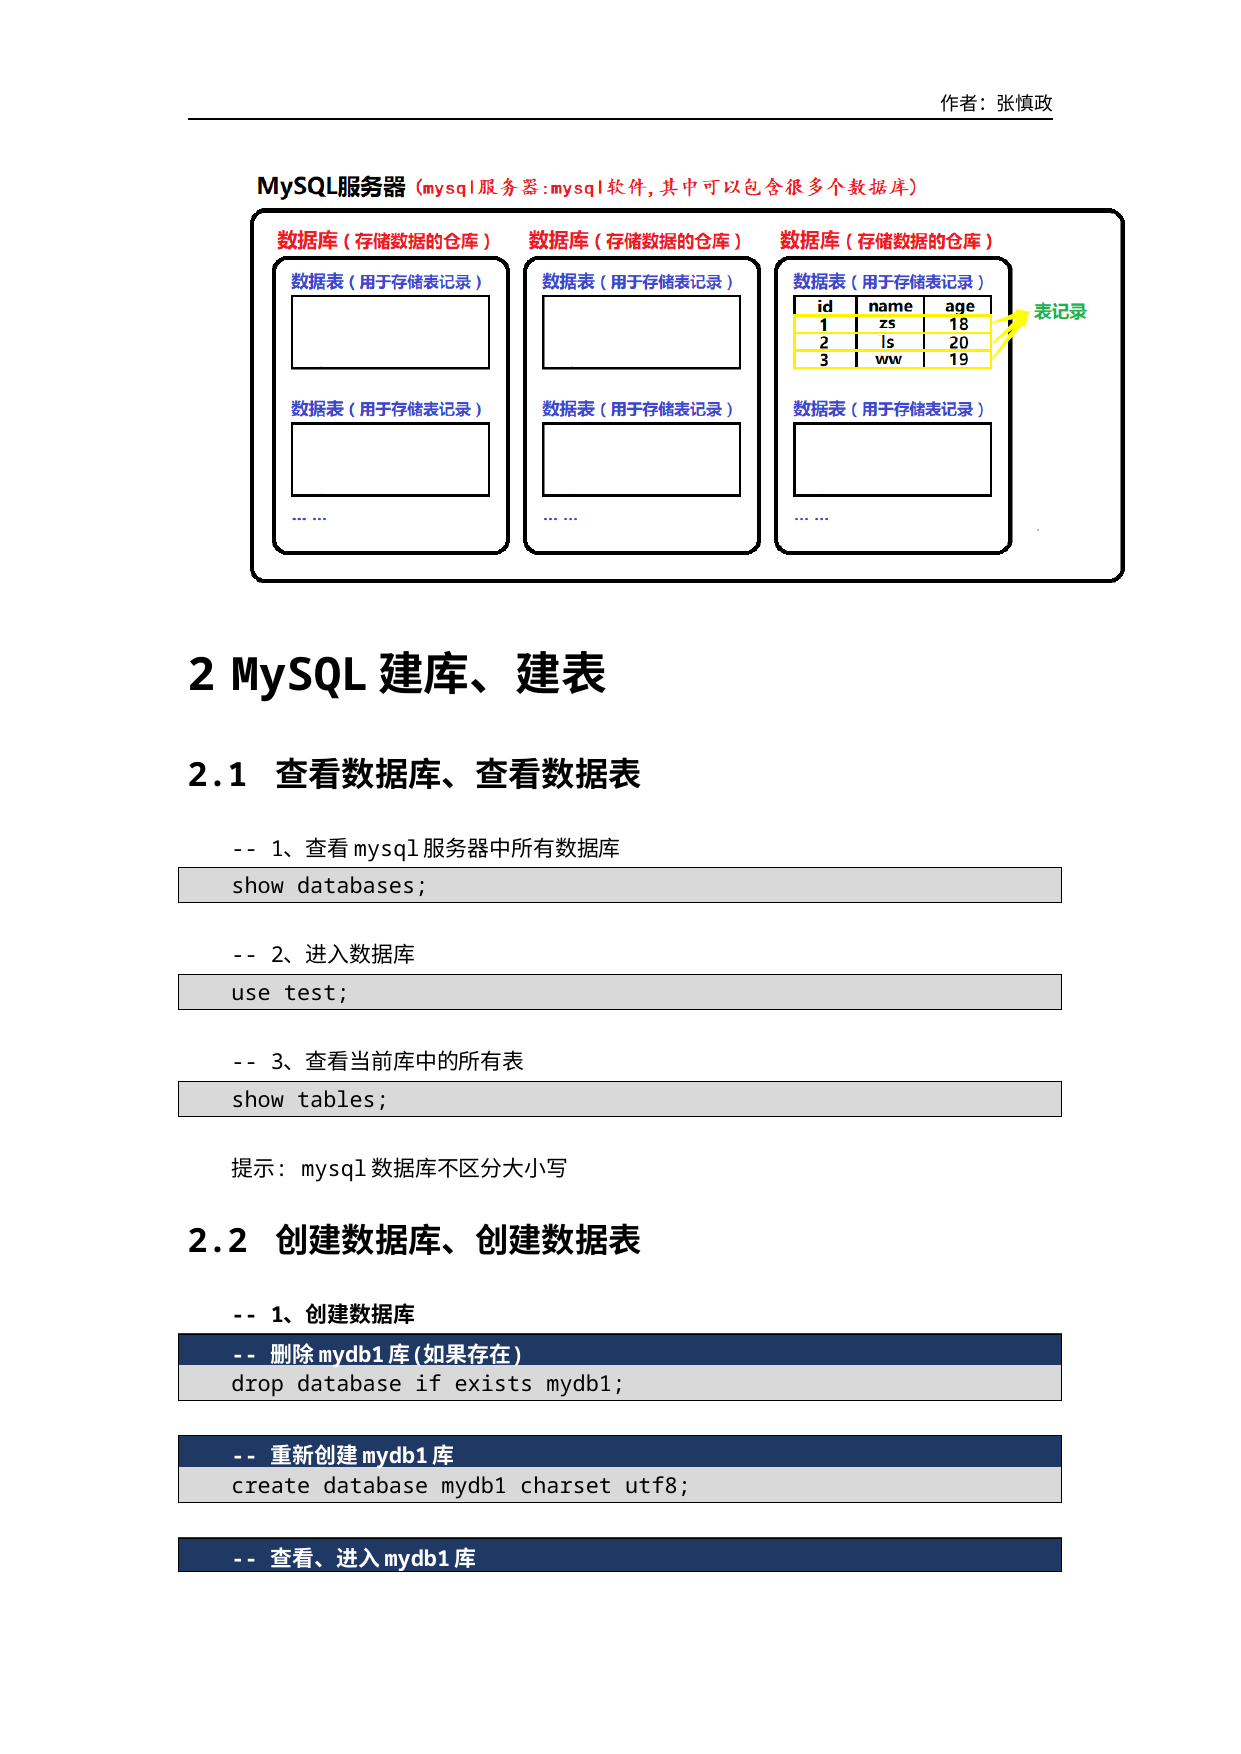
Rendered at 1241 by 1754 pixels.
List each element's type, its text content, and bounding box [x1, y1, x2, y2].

text -- 1、查看mysql服务器中所有数据库 [187, 831, 1053, 862]
text -- 查看、进入mydb1库 [179, 1539, 1061, 1571]
subtitle 查看数据库、查看数据表 [187, 748, 1053, 796]
text drop database if exists mydb1; [179, 1365, 1061, 1400]
text show tables; [179, 1082, 1061, 1116]
text -- 删除mydb1库(如果存在) [179, 1335, 1061, 1365]
text -- 2、进入数据库 [187, 937, 1053, 969]
text -- 1、创建数据库 [187, 1297, 1053, 1329]
text show databases; [179, 868, 1061, 902]
text -- 3、查看当前库中的所有表 [187, 1044, 1053, 1076]
text -- 重新创建mydb1库 [179, 1436, 1061, 1467]
text use test; [179, 975, 1061, 1009]
text create database mydb1 charset utf8; [179, 1467, 1061, 1502]
subtitle MySQL建库、建表 [187, 637, 1053, 704]
text 提示: mysql数据库不区分大小写 [187, 1151, 1053, 1182]
picture [231, 162, 1146, 598]
subtitle 创建数据库、创建数据表 [187, 1214, 1053, 1263]
